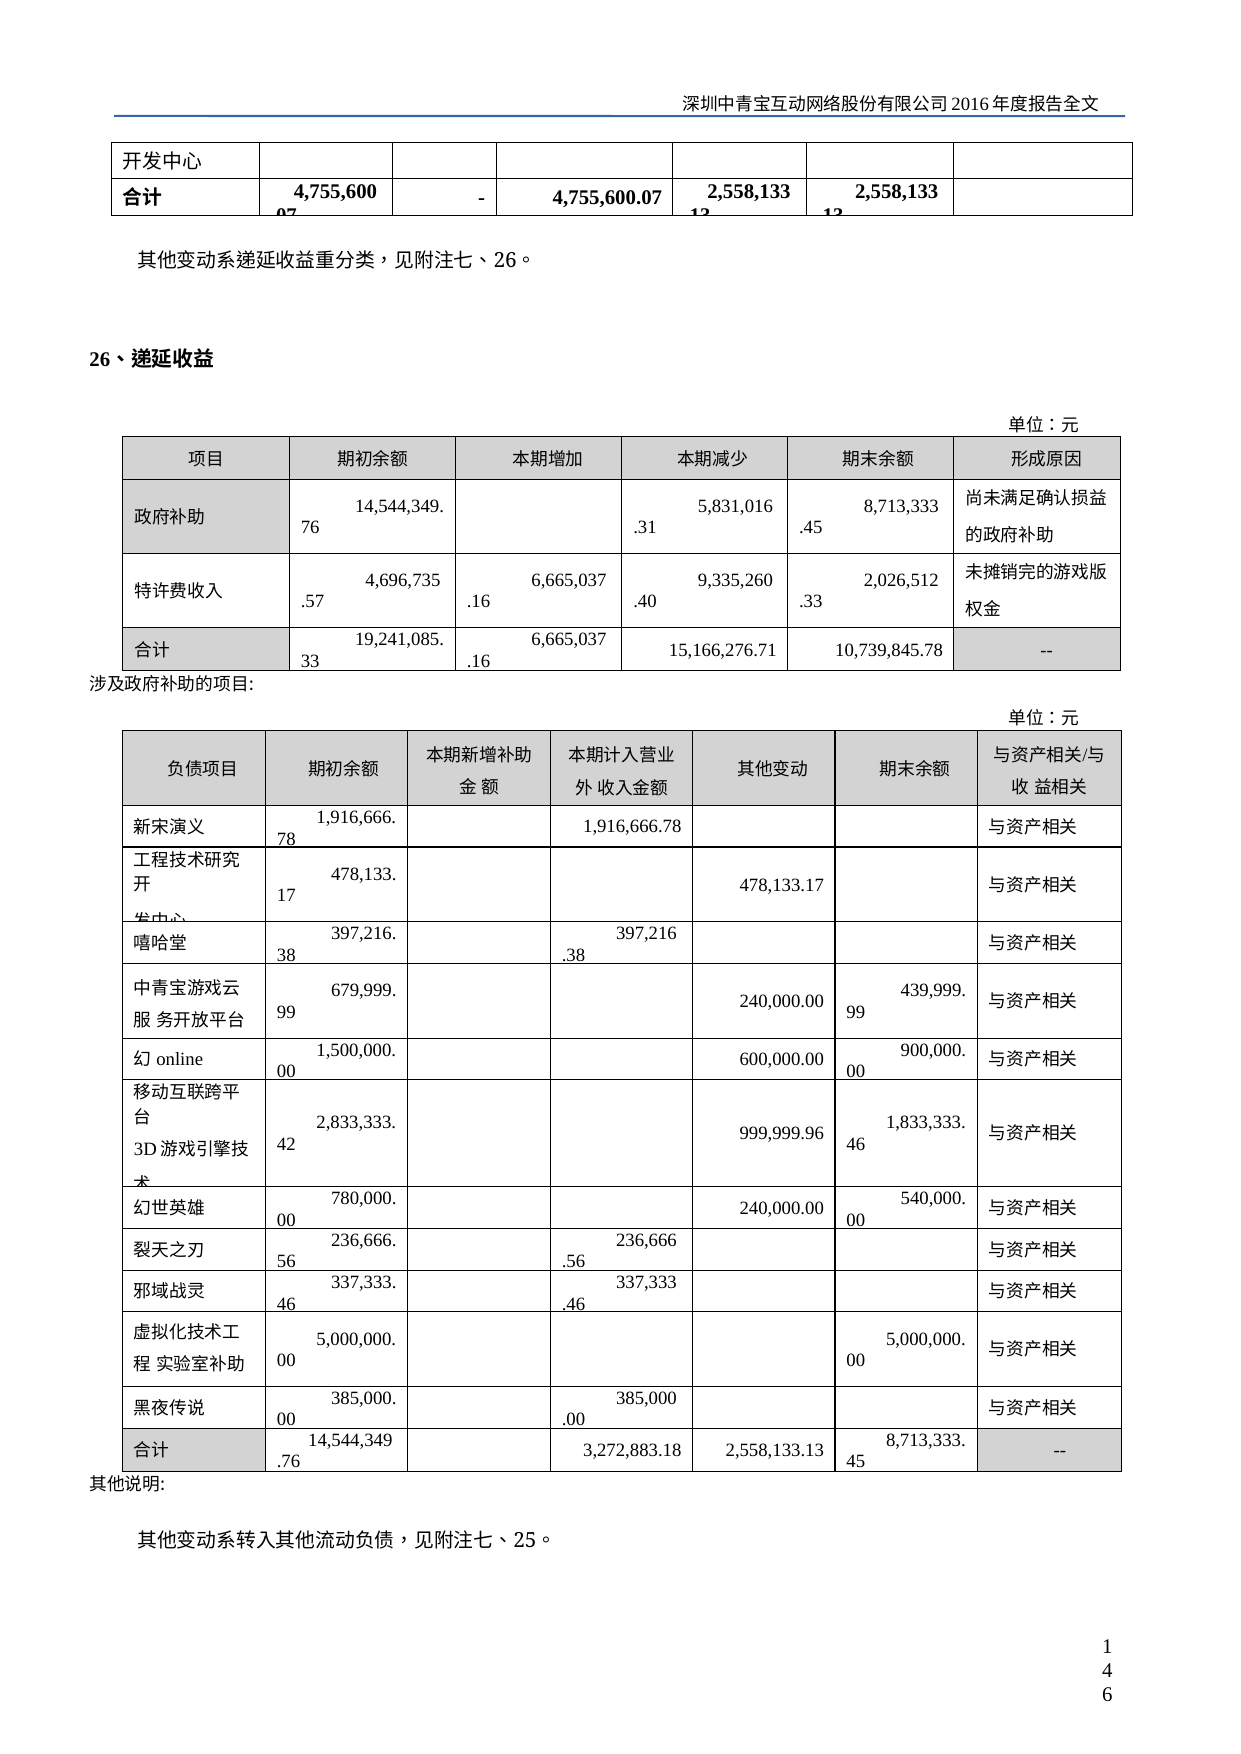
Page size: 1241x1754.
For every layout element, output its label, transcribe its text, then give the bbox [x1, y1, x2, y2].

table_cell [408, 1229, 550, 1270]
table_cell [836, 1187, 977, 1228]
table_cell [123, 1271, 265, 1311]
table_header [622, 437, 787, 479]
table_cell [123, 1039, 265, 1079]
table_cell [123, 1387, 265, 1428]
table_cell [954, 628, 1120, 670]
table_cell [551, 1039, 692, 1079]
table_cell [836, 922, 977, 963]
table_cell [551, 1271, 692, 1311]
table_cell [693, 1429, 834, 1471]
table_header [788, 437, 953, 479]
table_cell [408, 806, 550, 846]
text 涉及政府补助的项目: [89, 671, 1154, 695]
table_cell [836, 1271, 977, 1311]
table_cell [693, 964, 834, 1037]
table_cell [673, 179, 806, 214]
text 单位：元 [1008, 412, 1154, 436]
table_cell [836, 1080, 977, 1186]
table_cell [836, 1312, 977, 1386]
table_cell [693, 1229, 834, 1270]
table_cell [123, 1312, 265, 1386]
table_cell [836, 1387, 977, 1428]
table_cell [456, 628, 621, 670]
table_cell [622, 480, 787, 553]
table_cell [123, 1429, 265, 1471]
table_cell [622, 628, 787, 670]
text 单位：元 [1008, 706, 1154, 730]
text 其他变动系递延收益重分类，见附注七、26。 [89, 245, 1154, 273]
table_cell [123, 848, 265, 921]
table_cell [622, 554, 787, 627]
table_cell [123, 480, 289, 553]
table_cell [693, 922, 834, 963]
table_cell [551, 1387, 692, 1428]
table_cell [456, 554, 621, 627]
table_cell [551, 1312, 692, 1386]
text 其他说明: [89, 1472, 1154, 1496]
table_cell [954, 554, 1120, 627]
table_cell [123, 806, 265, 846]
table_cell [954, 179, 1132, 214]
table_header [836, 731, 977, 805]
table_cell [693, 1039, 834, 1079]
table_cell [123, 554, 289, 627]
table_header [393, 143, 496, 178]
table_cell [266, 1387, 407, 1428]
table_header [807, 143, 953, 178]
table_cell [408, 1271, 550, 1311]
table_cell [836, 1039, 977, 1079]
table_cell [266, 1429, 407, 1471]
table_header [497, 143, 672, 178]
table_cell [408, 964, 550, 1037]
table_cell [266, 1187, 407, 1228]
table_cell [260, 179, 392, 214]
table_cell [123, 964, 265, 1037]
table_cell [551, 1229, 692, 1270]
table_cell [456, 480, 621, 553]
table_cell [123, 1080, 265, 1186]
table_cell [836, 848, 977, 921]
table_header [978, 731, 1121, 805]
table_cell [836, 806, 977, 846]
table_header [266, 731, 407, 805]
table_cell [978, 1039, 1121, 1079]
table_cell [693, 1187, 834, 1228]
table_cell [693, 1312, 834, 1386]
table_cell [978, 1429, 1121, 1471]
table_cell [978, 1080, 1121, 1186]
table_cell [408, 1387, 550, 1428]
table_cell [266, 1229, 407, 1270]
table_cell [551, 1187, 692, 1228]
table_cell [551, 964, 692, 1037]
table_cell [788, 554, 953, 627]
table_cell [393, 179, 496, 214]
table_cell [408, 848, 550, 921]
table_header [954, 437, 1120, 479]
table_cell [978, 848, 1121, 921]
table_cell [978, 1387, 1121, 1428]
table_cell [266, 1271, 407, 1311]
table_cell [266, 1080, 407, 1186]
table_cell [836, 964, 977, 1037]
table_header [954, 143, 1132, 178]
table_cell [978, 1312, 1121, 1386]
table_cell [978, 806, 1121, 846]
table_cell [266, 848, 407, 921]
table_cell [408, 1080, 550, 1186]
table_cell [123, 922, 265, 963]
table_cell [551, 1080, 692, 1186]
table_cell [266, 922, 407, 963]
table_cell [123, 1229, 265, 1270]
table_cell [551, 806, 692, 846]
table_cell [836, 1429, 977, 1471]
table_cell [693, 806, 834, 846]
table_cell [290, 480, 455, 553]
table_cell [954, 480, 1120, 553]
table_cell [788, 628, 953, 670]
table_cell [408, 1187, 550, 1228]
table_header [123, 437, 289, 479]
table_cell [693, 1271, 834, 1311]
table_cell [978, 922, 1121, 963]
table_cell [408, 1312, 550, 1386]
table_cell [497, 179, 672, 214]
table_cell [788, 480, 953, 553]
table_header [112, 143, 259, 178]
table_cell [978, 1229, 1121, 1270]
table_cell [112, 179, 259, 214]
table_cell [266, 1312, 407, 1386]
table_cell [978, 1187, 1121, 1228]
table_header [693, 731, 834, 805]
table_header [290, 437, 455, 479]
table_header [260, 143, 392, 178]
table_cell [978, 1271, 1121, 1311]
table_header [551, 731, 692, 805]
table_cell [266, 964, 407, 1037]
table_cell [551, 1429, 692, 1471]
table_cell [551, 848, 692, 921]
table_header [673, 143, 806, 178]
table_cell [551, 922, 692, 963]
text 26、递延收益 [89, 344, 1154, 372]
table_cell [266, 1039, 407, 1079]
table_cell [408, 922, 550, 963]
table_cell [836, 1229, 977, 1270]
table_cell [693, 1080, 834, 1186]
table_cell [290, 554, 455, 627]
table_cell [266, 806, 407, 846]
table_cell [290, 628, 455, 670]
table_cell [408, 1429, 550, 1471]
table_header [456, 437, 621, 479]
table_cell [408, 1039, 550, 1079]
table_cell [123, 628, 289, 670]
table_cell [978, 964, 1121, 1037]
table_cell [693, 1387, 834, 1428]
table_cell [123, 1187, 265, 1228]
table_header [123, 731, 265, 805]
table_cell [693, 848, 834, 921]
text 其他变动系转入其他流动负债，见附注七、25。 [89, 1525, 1154, 1553]
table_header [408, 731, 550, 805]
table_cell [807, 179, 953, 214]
